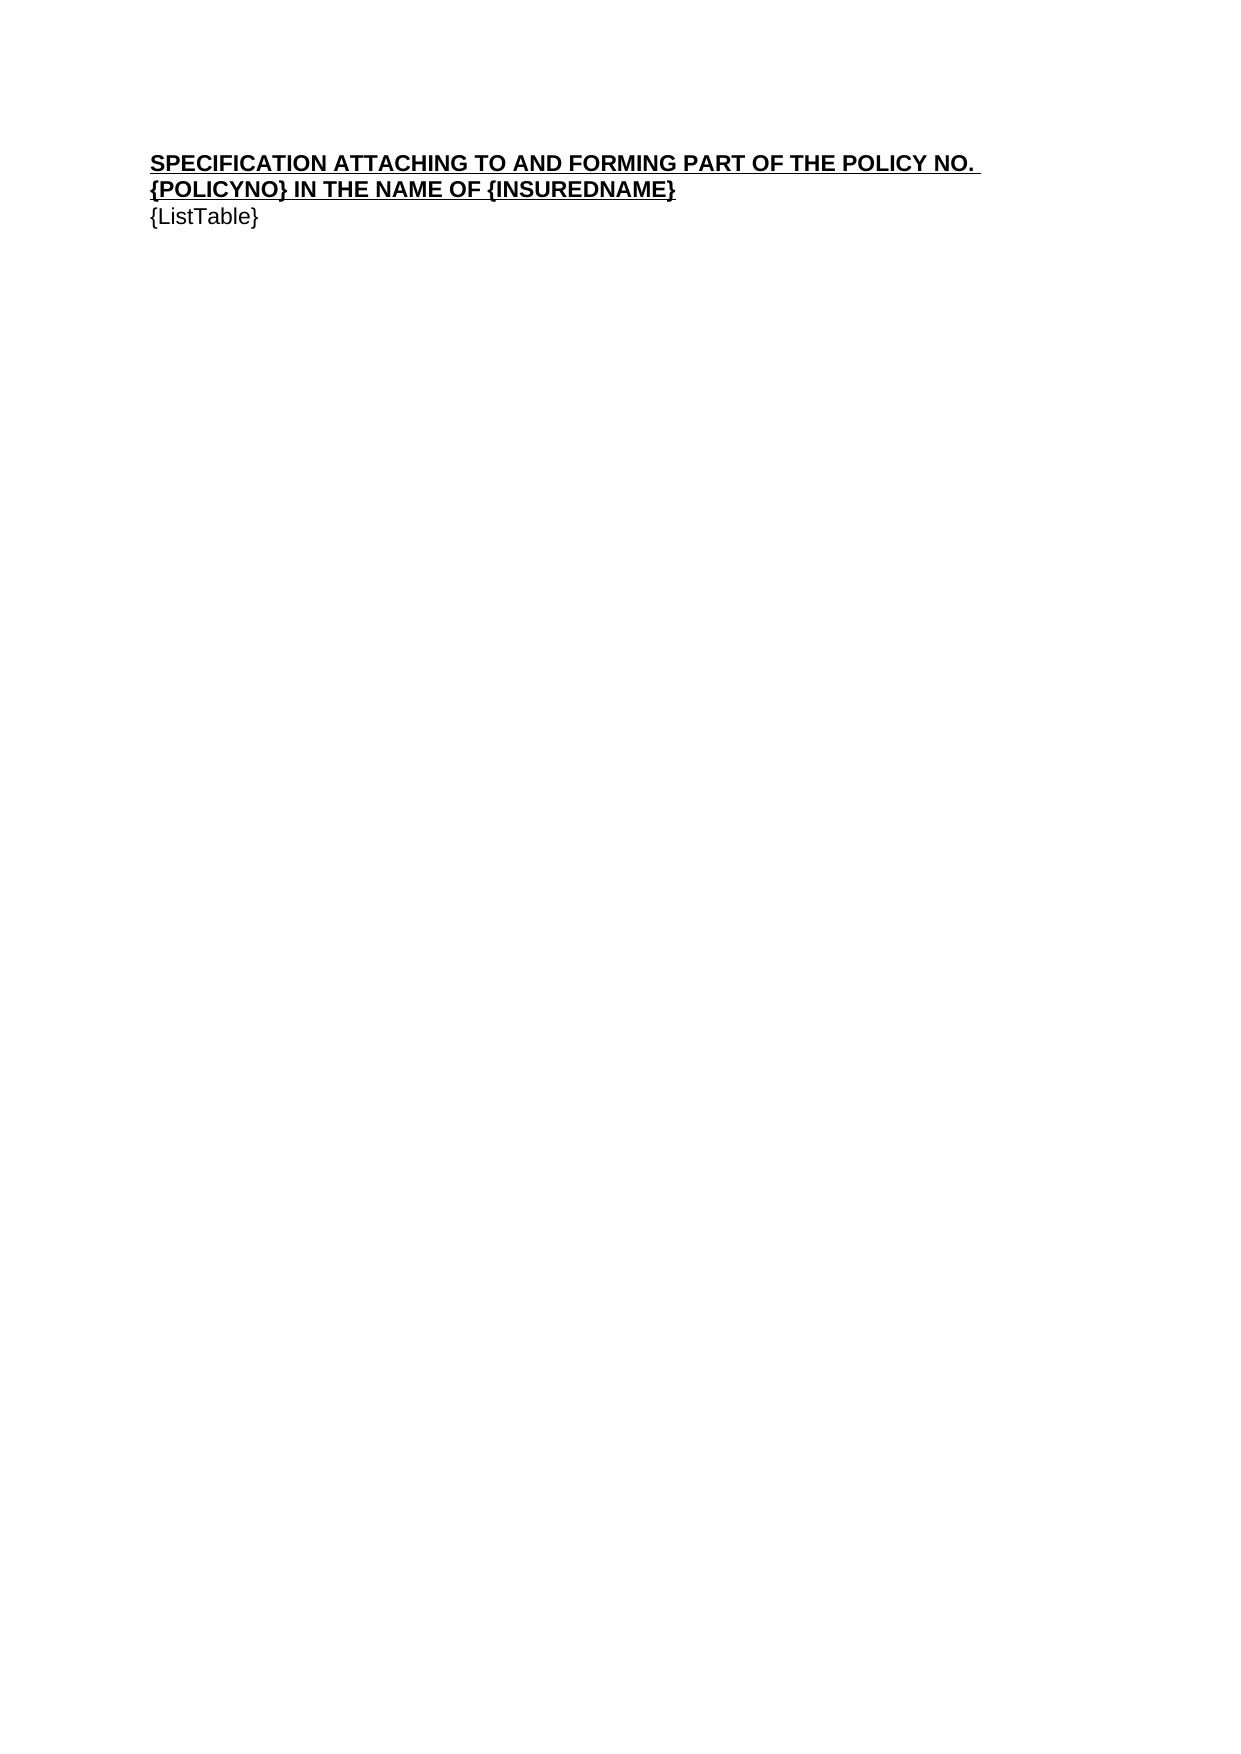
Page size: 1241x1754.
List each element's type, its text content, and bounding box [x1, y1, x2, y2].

text {ListTable} [150, 203, 1090, 229]
text SPECIFICATION ATTACHING TO AND FORMING PART OF THE POLICY NO. {POLICYNO} IN THE NAME OF {INSUREDNAME} [150, 150, 1090, 203]
